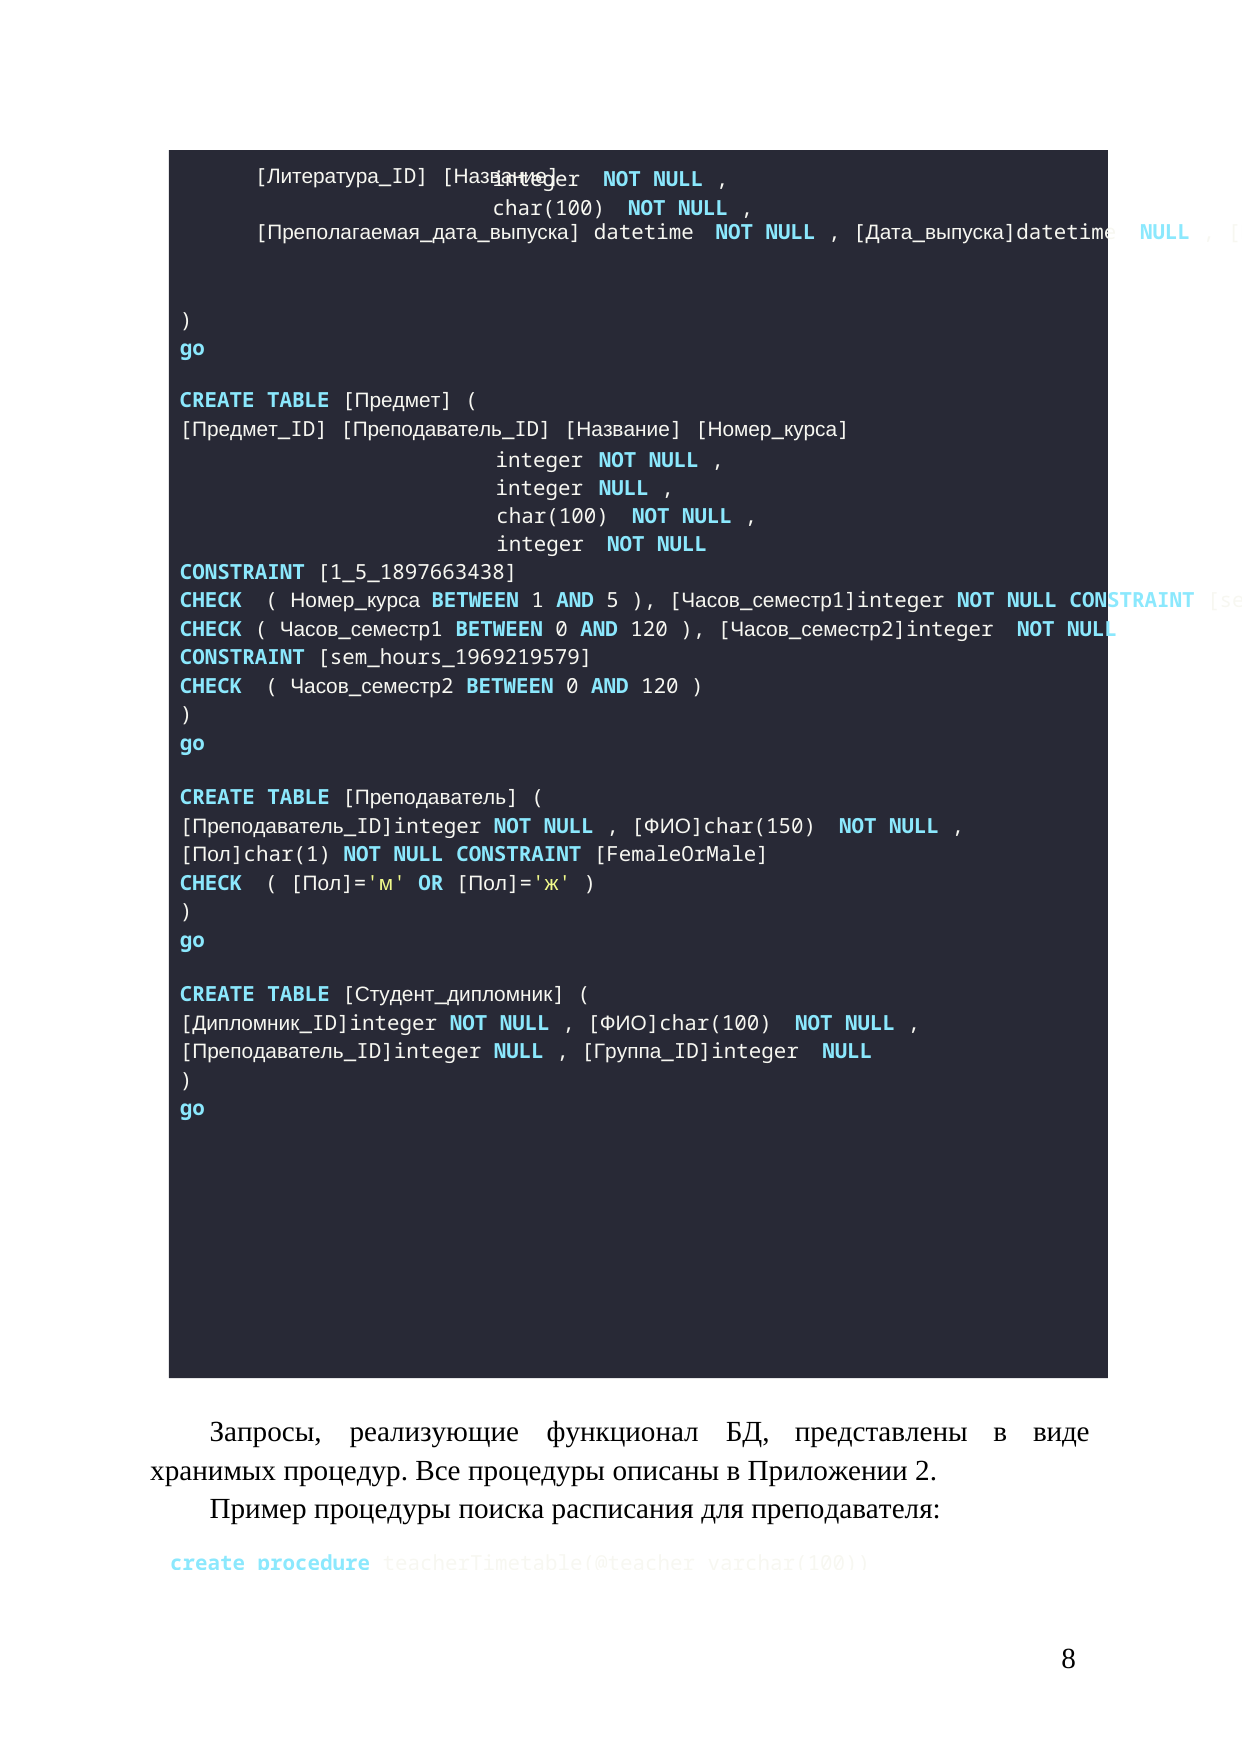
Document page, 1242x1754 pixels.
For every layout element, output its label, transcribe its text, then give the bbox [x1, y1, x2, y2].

text Пример процедуры поиска расписания для преподавателя: [209, 1491, 1110, 1525]
text Запросы, реализующие функционал БД, представлены в виде хранимых процедур. Все процедуры описаны в Приложении 2. [150, 1414, 1090, 1486]
